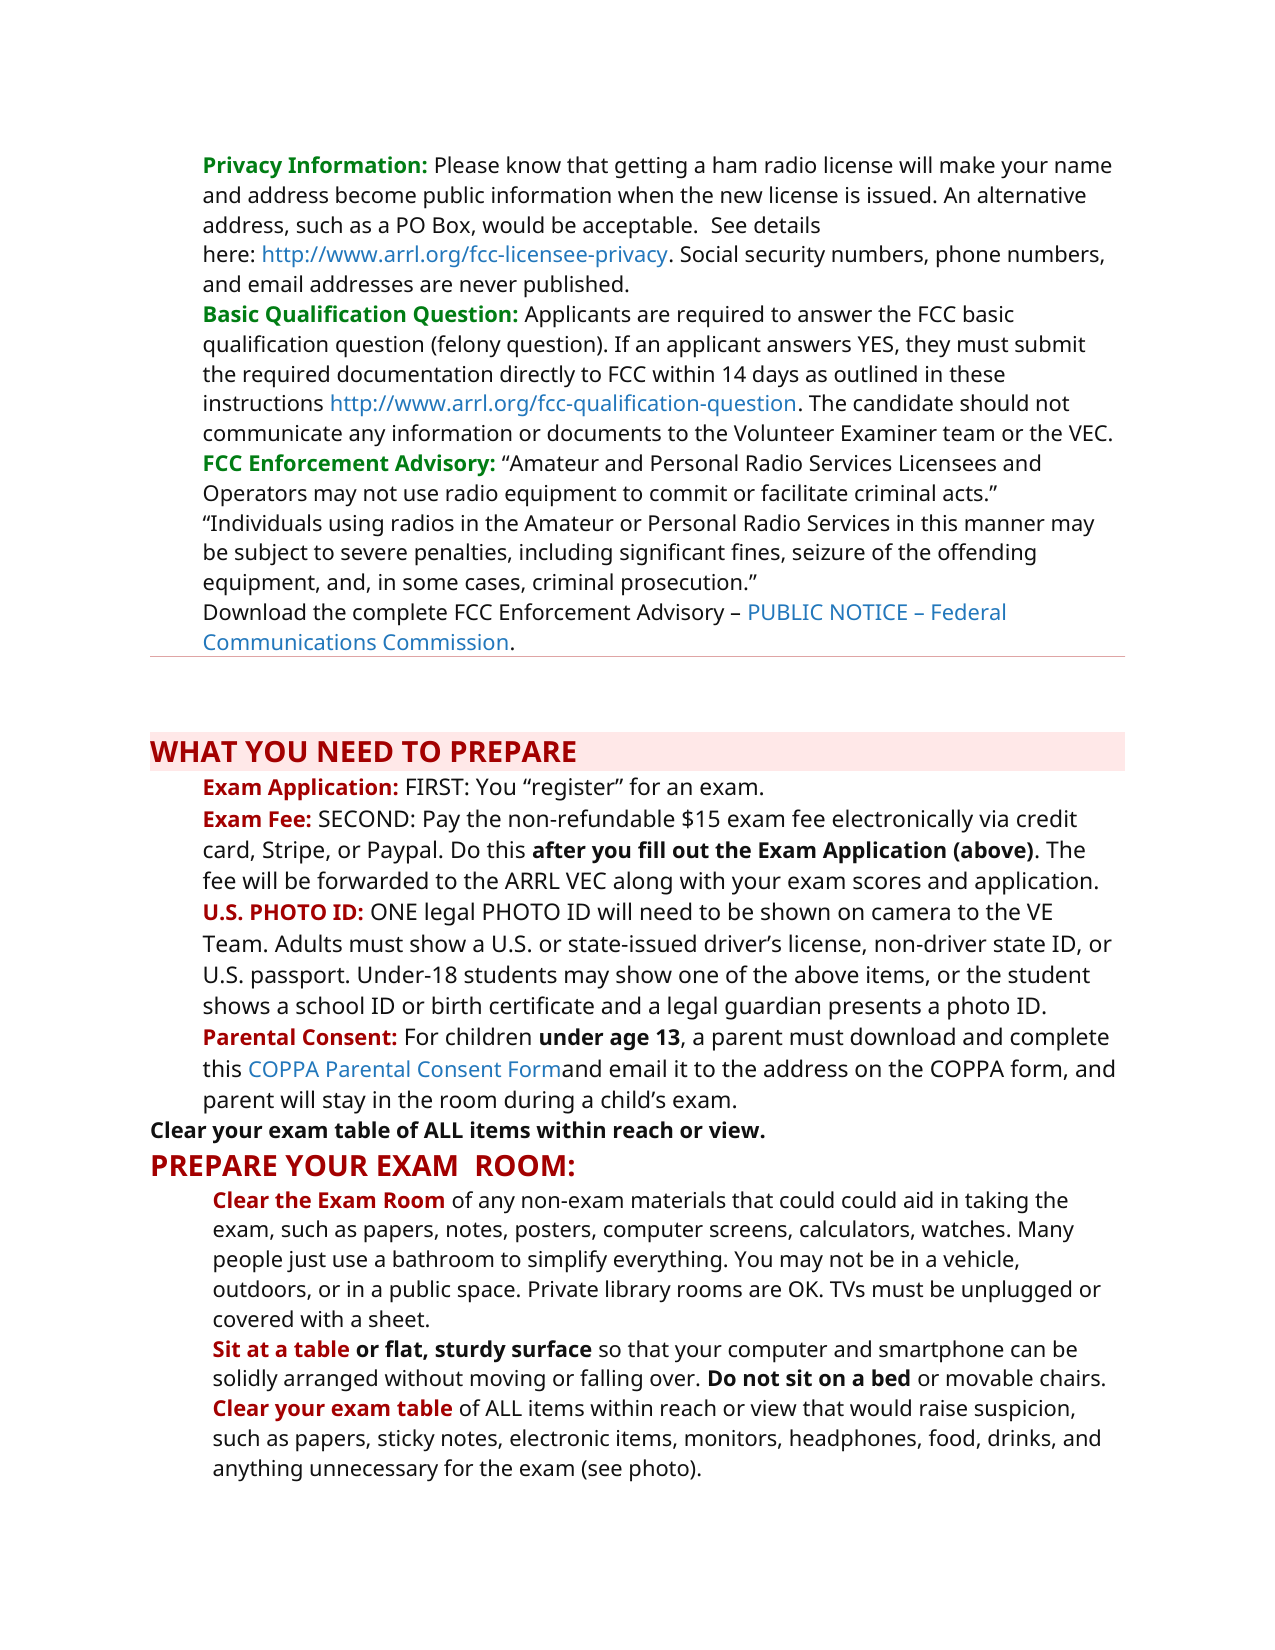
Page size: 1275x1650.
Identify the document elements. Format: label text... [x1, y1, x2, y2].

list Exam Application: FIRST: You “register” for an exam. [165, 771, 1125, 803]
list Clear the Exam Room of any non-exam materials that could could aid in taking the exam, such as papers, notes, posters, computer screens, calculators, watches. Many people just use a bathroom to simplify everything. You may not be in a vehicle, outdoors, or in a public space. Private library rooms are OK. TVs must be unplugged or covered with a sheet. [175, 1184, 1125, 1333]
list FCC Enforcement Advisory: “Amateur and Personal Radio Services Licensees and Operators may not use radio equipment to commit or facilitate criminal acts.” “Individuals using radios in the Amateur or Personal Radio Services in this manner may be subject to severe penalties, including significant fines, seizure of the offending equipment, and, in some cases, criminal prosecution.” Download the complete FCC Enforcement Advisory – PUBLIC NOTICE – Federal Communications Commission. [165, 448, 1125, 656]
list Parental Consent: For children under age 13, a parent must download and complete this COPPA Parental Consent Formand email it to the address on the COPPA form, and parent will stay in the room during a child’s exam. [165, 1021, 1125, 1115]
text WHAT YOU NEED TO PREPARE [150, 732, 1125, 771]
list Privacy Information: Please know that getting a ham radio license will make your name and address become public information when the new license is issued. An alternative address, such as a PO Box, would be acceptable. See details here: http://www.arrl.org/fcc-licensee-privacy. Social security numbers, phone numbers, and email addresses are never published. [165, 150, 1125, 299]
text Clear your exam table of ALL items within reach or view. [150, 1115, 1125, 1145]
list Exam Fee: SECOND: Pay the non-refundable $15 exam fee electronically via credit card, Stripe, or Paypal. Do this after you fill out the Exam Application (above). The fee will be forwarded to the ARRL VEC along with your exam scores and application. [165, 803, 1125, 896]
list Basic Qualification Question: Applicants are required to answer the FCC basic qualification question (felony question). If an applicant answers YES, they must submit the required documentation directly to FCC within 14 days as outlined in these instructions http://www.arrl.org/fcc-qualification-question. The candidate should not communicate any information or documents to the Volunteer Examiner team or the VEC. [165, 299, 1125, 448]
list U.S. PHOTO ID: ONE legal PHOTO ID will need to be shown on camera to the VE Team. Adults must show a U.S. or state-issued driver’s license, non-driver state ID, or U.S. passport. Under-18 students may show one of the above items, or the student shows a school ID or birth certificate and a legal guardian presents a photo ID. [165, 896, 1125, 1021]
text PREPARE YOUR EXAM ROOM: [150, 1145, 1125, 1184]
